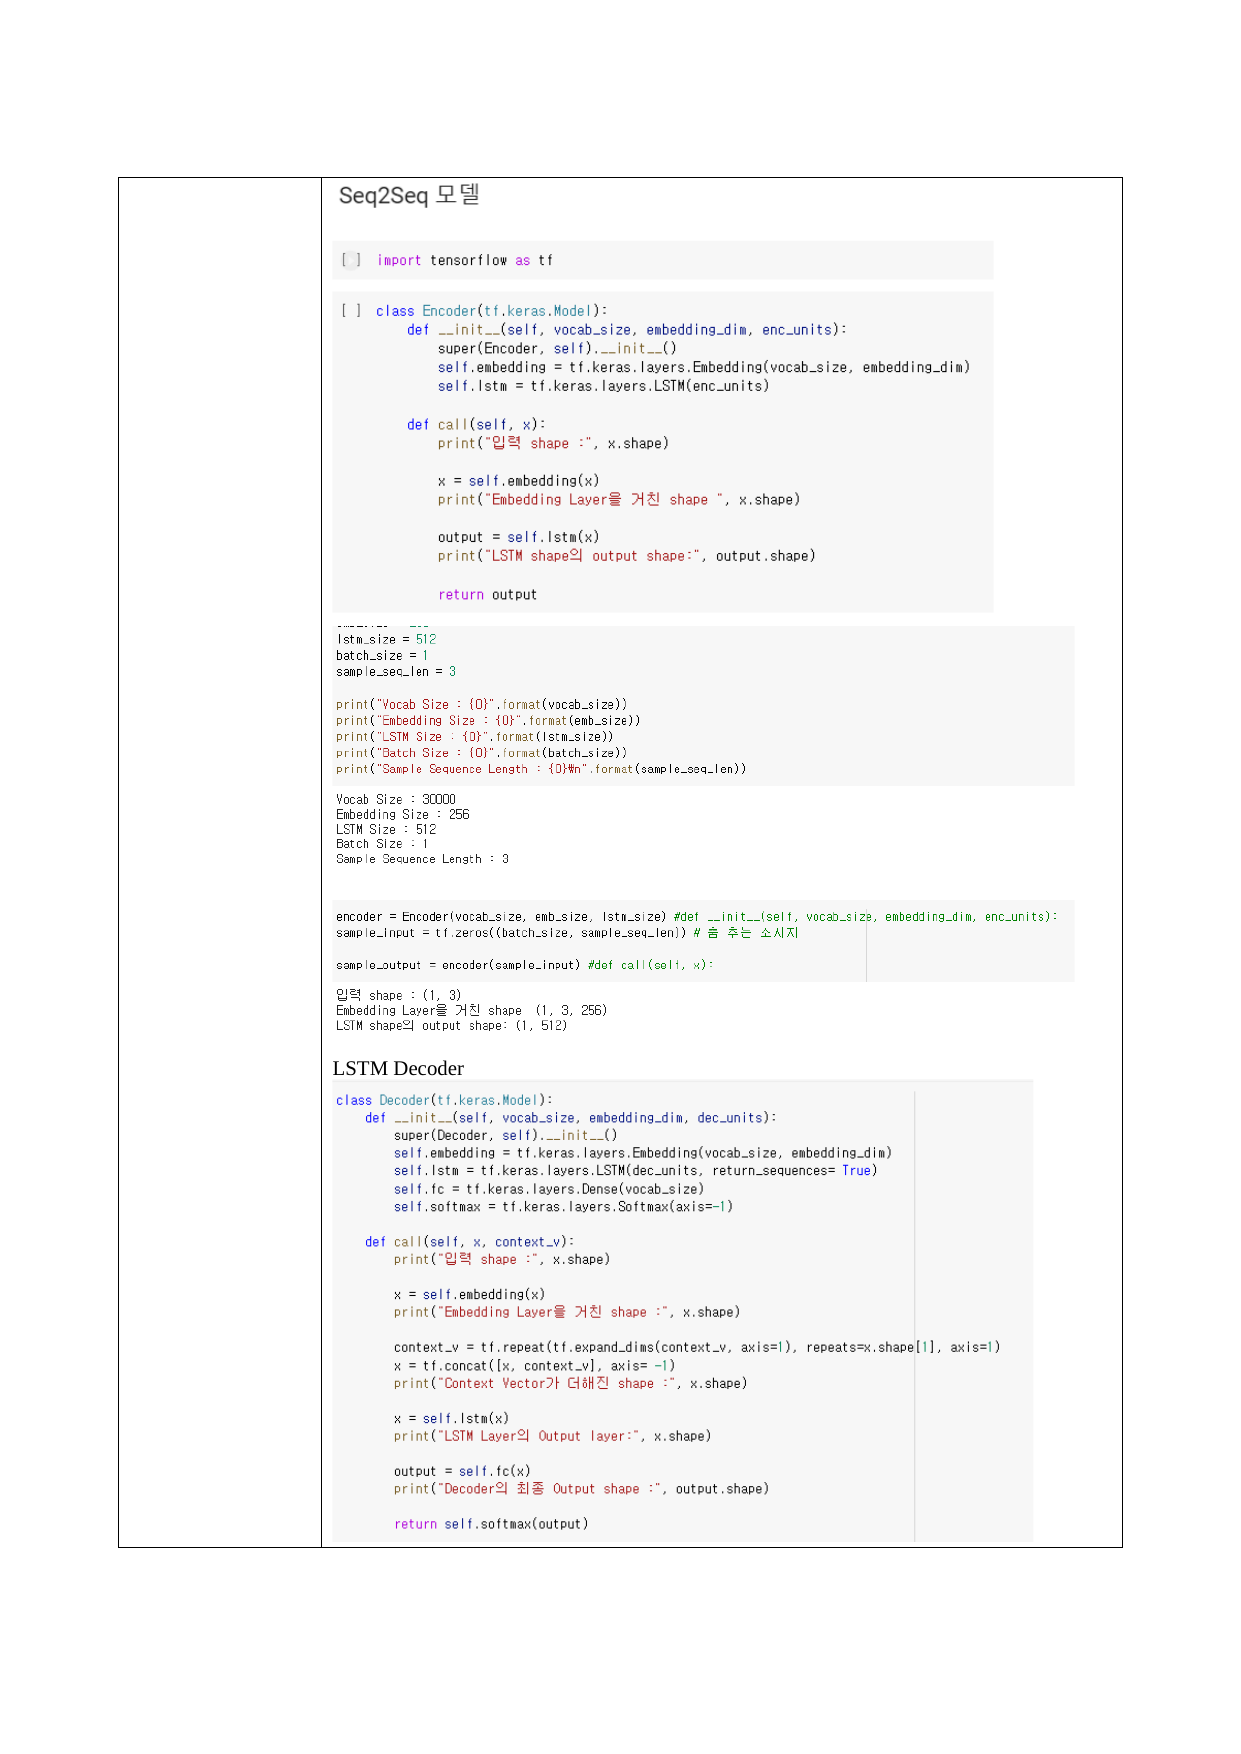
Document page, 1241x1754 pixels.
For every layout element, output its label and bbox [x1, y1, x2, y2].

table_cell [119, 178, 321, 1547]
table_cell [322, 178, 1122, 1547]
picture [332, 1079, 1034, 1542]
picture [332, 178, 1075, 1056]
